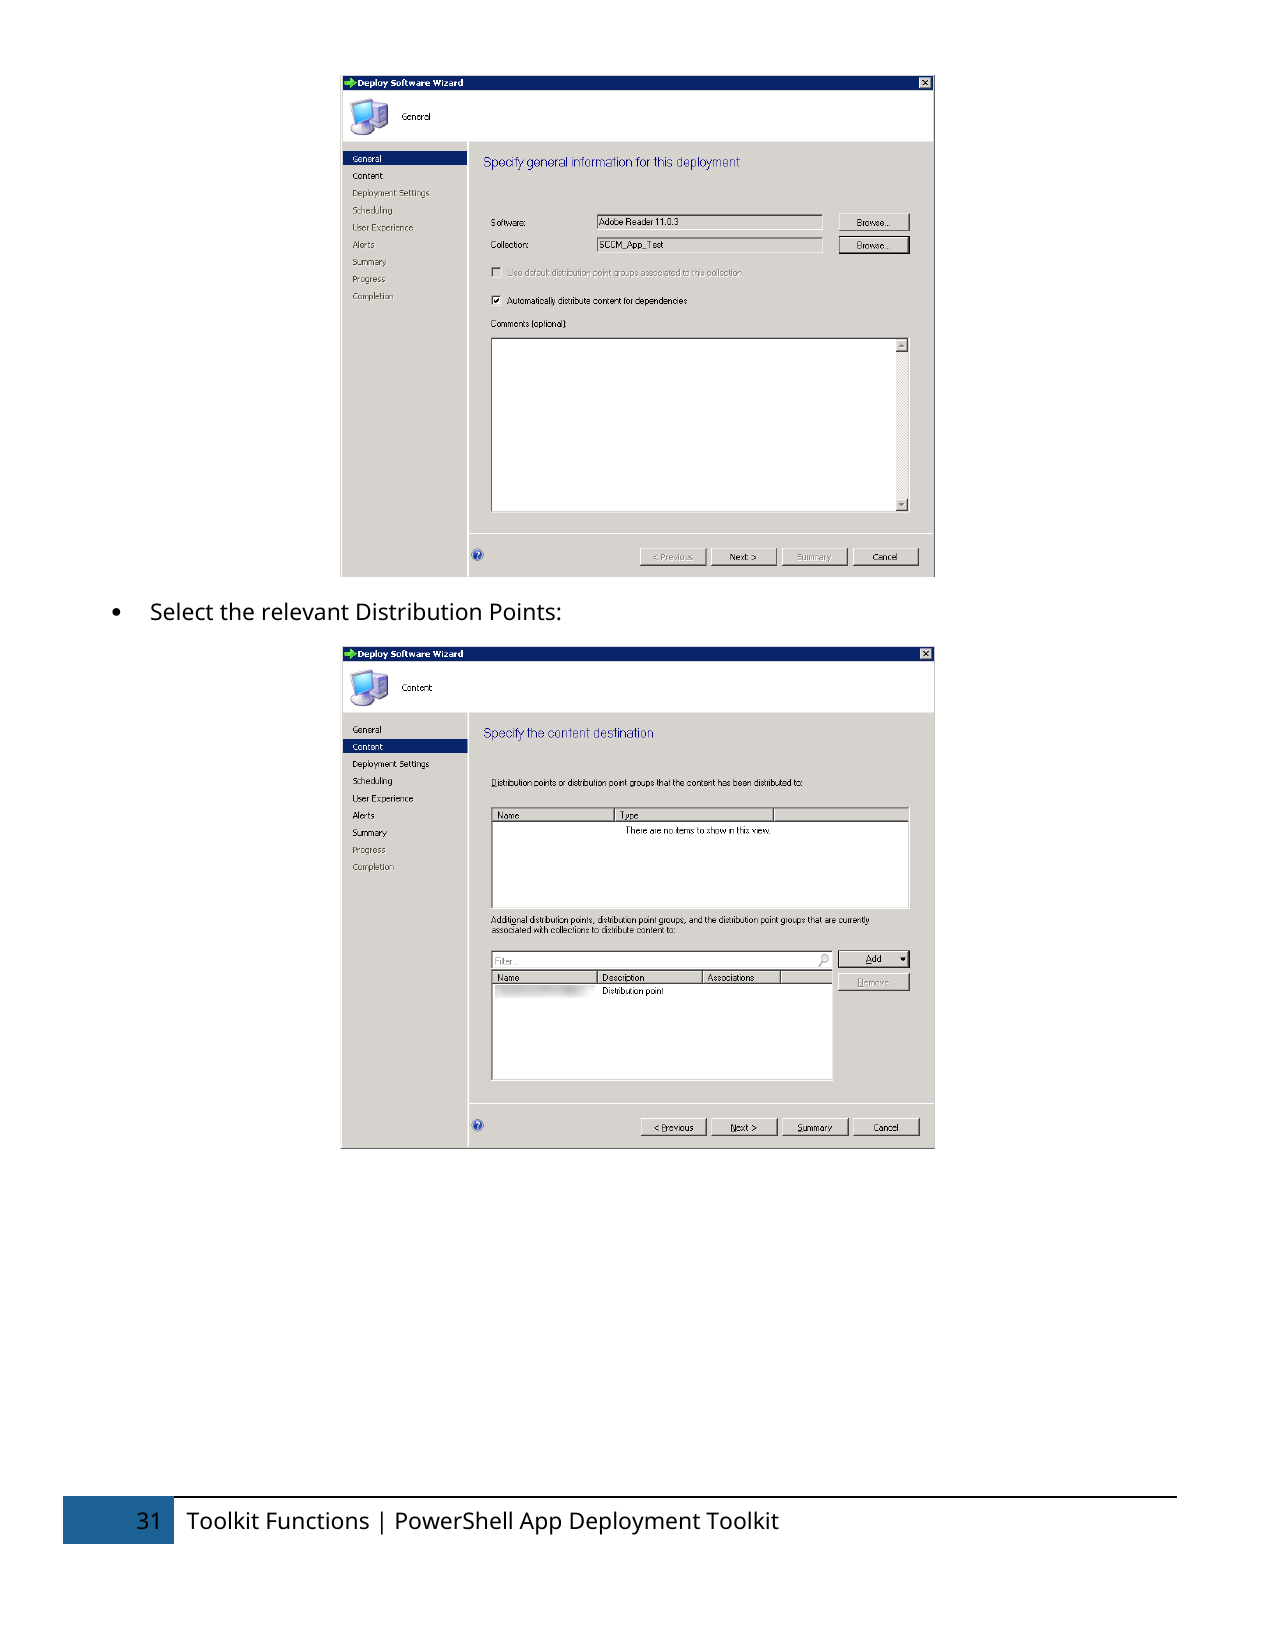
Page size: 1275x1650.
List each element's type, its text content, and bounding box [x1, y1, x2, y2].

list Select the relevant Distribution Points: [112, 596, 1200, 627]
picture [340, 75, 935, 577]
picture [340, 646, 935, 1149]
